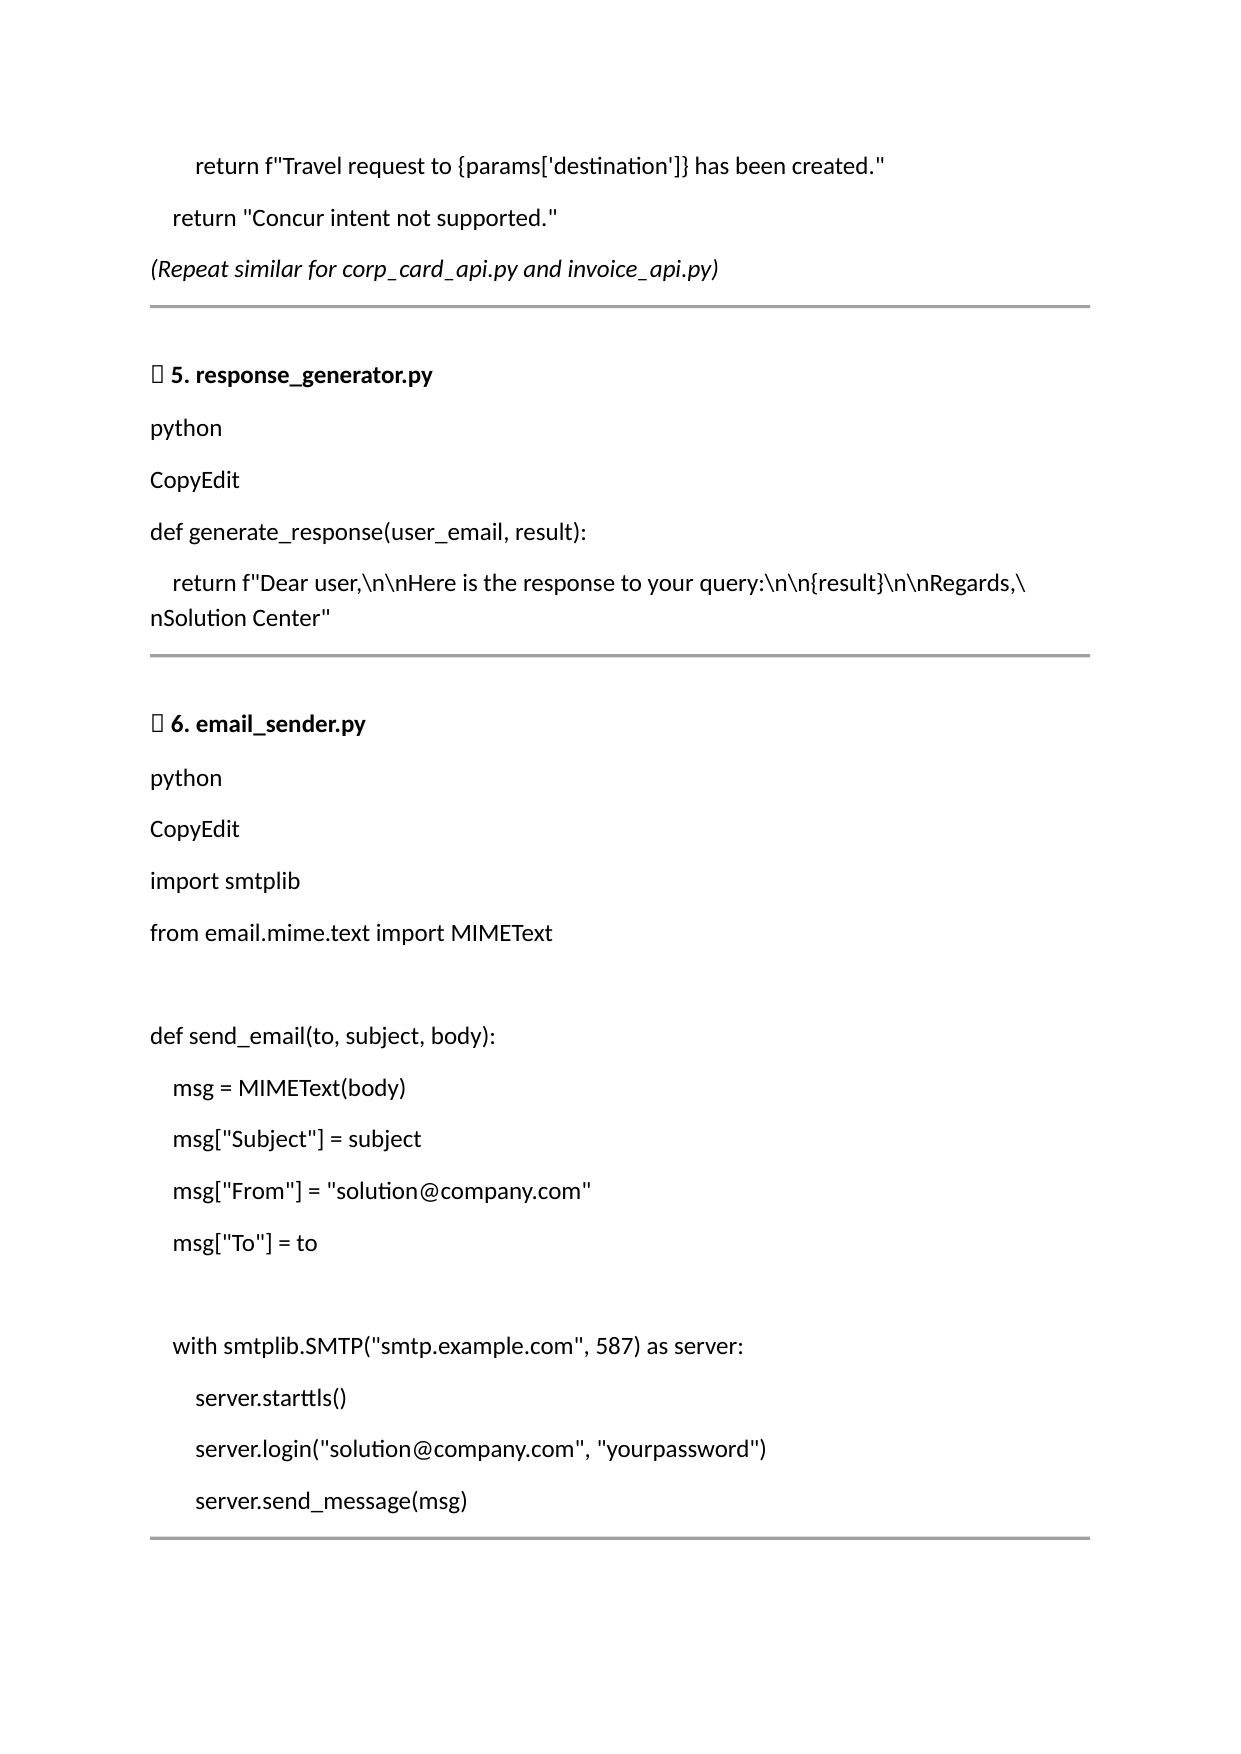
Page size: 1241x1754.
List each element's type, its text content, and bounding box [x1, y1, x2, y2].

text def send_email(to, subject, body): [150, 1020, 1090, 1051]
text (Repeat similar for corp_card_api.py and invoice_api.py) [150, 253, 1090, 284]
text server.send_message(msg) [150, 1485, 1090, 1516]
text def generate_response(user_email, result): [150, 516, 1090, 546]
text with smtplib.SMTP("smtp.example.com", 587) as server: [150, 1330, 1090, 1361]
text CopyEdit [150, 813, 1090, 844]
text msg = MIMEText(body) [150, 1072, 1090, 1102]
text python [150, 412, 1090, 443]
text ✅ 6. email_sender.py [150, 706, 1090, 740]
text server.login("solution@company.com", "yourpassword") [150, 1433, 1090, 1464]
text msg["Subject"] = subject [150, 1123, 1090, 1154]
text python [150, 762, 1090, 792]
text return f"Travel request to {params['destination']} has been created." [150, 150, 1090, 181]
text return "Concur intent not supported." [150, 202, 1090, 232]
text from email.mime.text import MIMEText [150, 917, 1090, 947]
text msg["To"] = to [150, 1227, 1090, 1257]
text ✅ 5. response_generator.py [150, 357, 1090, 391]
text CopyEdit [150, 464, 1090, 495]
text import smtplib [150, 865, 1090, 896]
text msg["From"] = "solution@company.com" [150, 1175, 1090, 1206]
text server.starttls() [150, 1382, 1090, 1412]
text return f"Dear user,\n\nHere is the response to your query:\n\n{result}\n\nRegards,\nSolution Center" [150, 567, 1090, 633]
